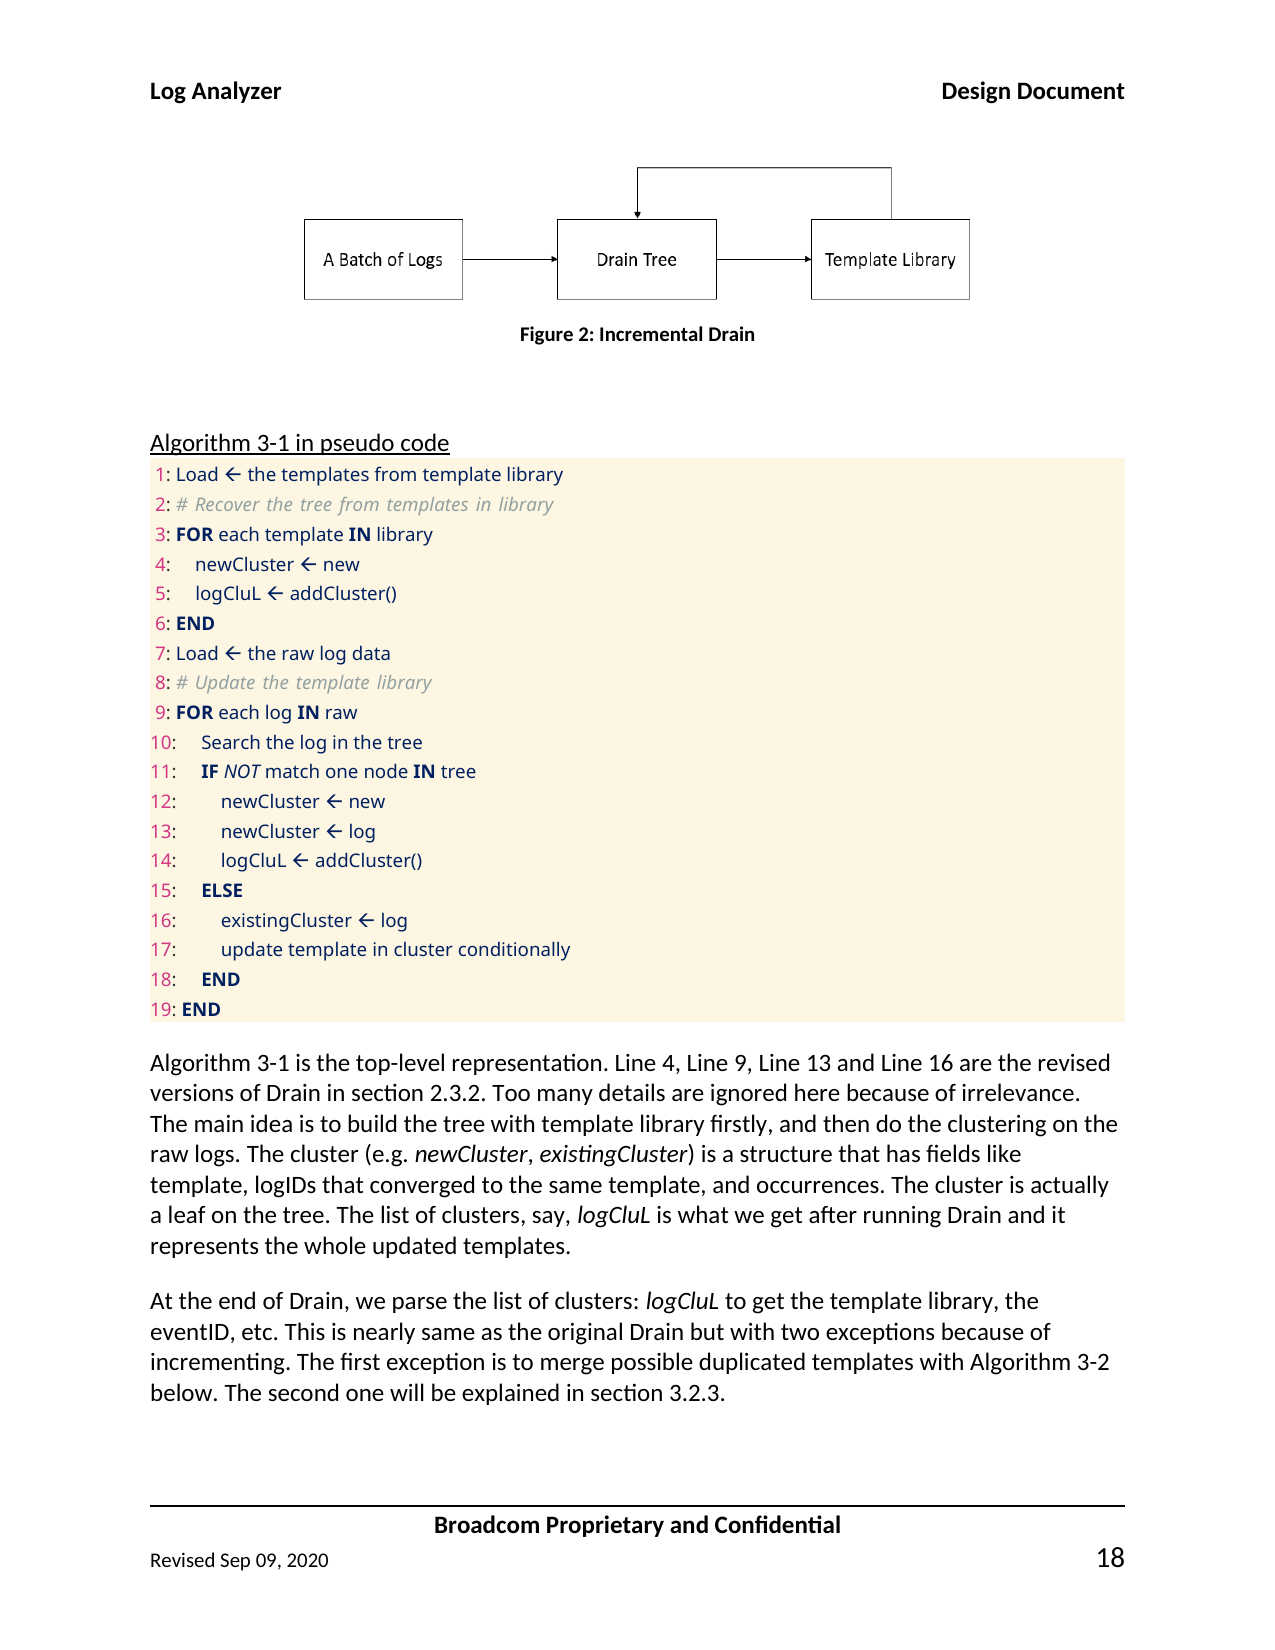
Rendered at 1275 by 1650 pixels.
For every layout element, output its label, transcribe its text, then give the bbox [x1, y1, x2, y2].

text 6: END [150, 606, 1125, 636]
text 19: END [150, 992, 1125, 1022]
picture [279, 150, 996, 322]
text 1: Load the templates from template library [150, 458, 1125, 487]
text Algorithm 3-1 is the top-level representation. Line 4, Line 9, Line 13 and Line 16 are the revised versions of Drain in section 2.3.2. Too many details are ignored here because of irrelevance. The main idea is to build the tree with template library firstly, and then do the clustering on the raw logs. The cluster (e.g. newCluster, existingCluster) is a structure that has fields like template, logIDs that converged to the same template, and occurrences. The cluster is actually a leaf on the tree. The list of clusters, say, logCluL is what we get after running Drain and it represents the whole updated templates. [150, 1047, 1125, 1260]
text 7: Load the raw log data [150, 636, 1125, 665]
text 13: newCluster log [150, 814, 1125, 843]
text 17: update template in cluster conditionally [150, 933, 1125, 962]
text 3: FOR each template IN library [150, 517, 1125, 547]
text 9: FOR each log IN raw [150, 695, 1125, 725]
text 8: # Update the template library [150, 665, 1125, 695]
text Algorithm 3-1 in pseudo code [150, 427, 1125, 458]
text At the end of Drain, we parse the list of clusters: logCluL to get the template library, the eventID, etc. This is nearly same as the original Drain but with two exceptions because of incrementing. The first exception is to merge possible duplicated templates with Algorithm 3-2 below. The second one will be explained in section 3.2.3. [150, 1285, 1125, 1407]
text 2: # Recover the tree from templates in library [150, 487, 1125, 517]
text 18: END [150, 962, 1125, 992]
text 15: ELSE [150, 873, 1125, 903]
text 4: newCluster new [150, 547, 1125, 576]
text 11: IF NOT match one node IN tree [150, 754, 1125, 784]
text 14: logCluL addCluster() [150, 843, 1125, 873]
text 16: existingCluster log [150, 903, 1125, 933]
text 10: Search the log in the tree [150, 725, 1125, 754]
text 5: logCluL addCluster() [150, 576, 1125, 606]
text 12: newCluster new [150, 784, 1125, 814]
